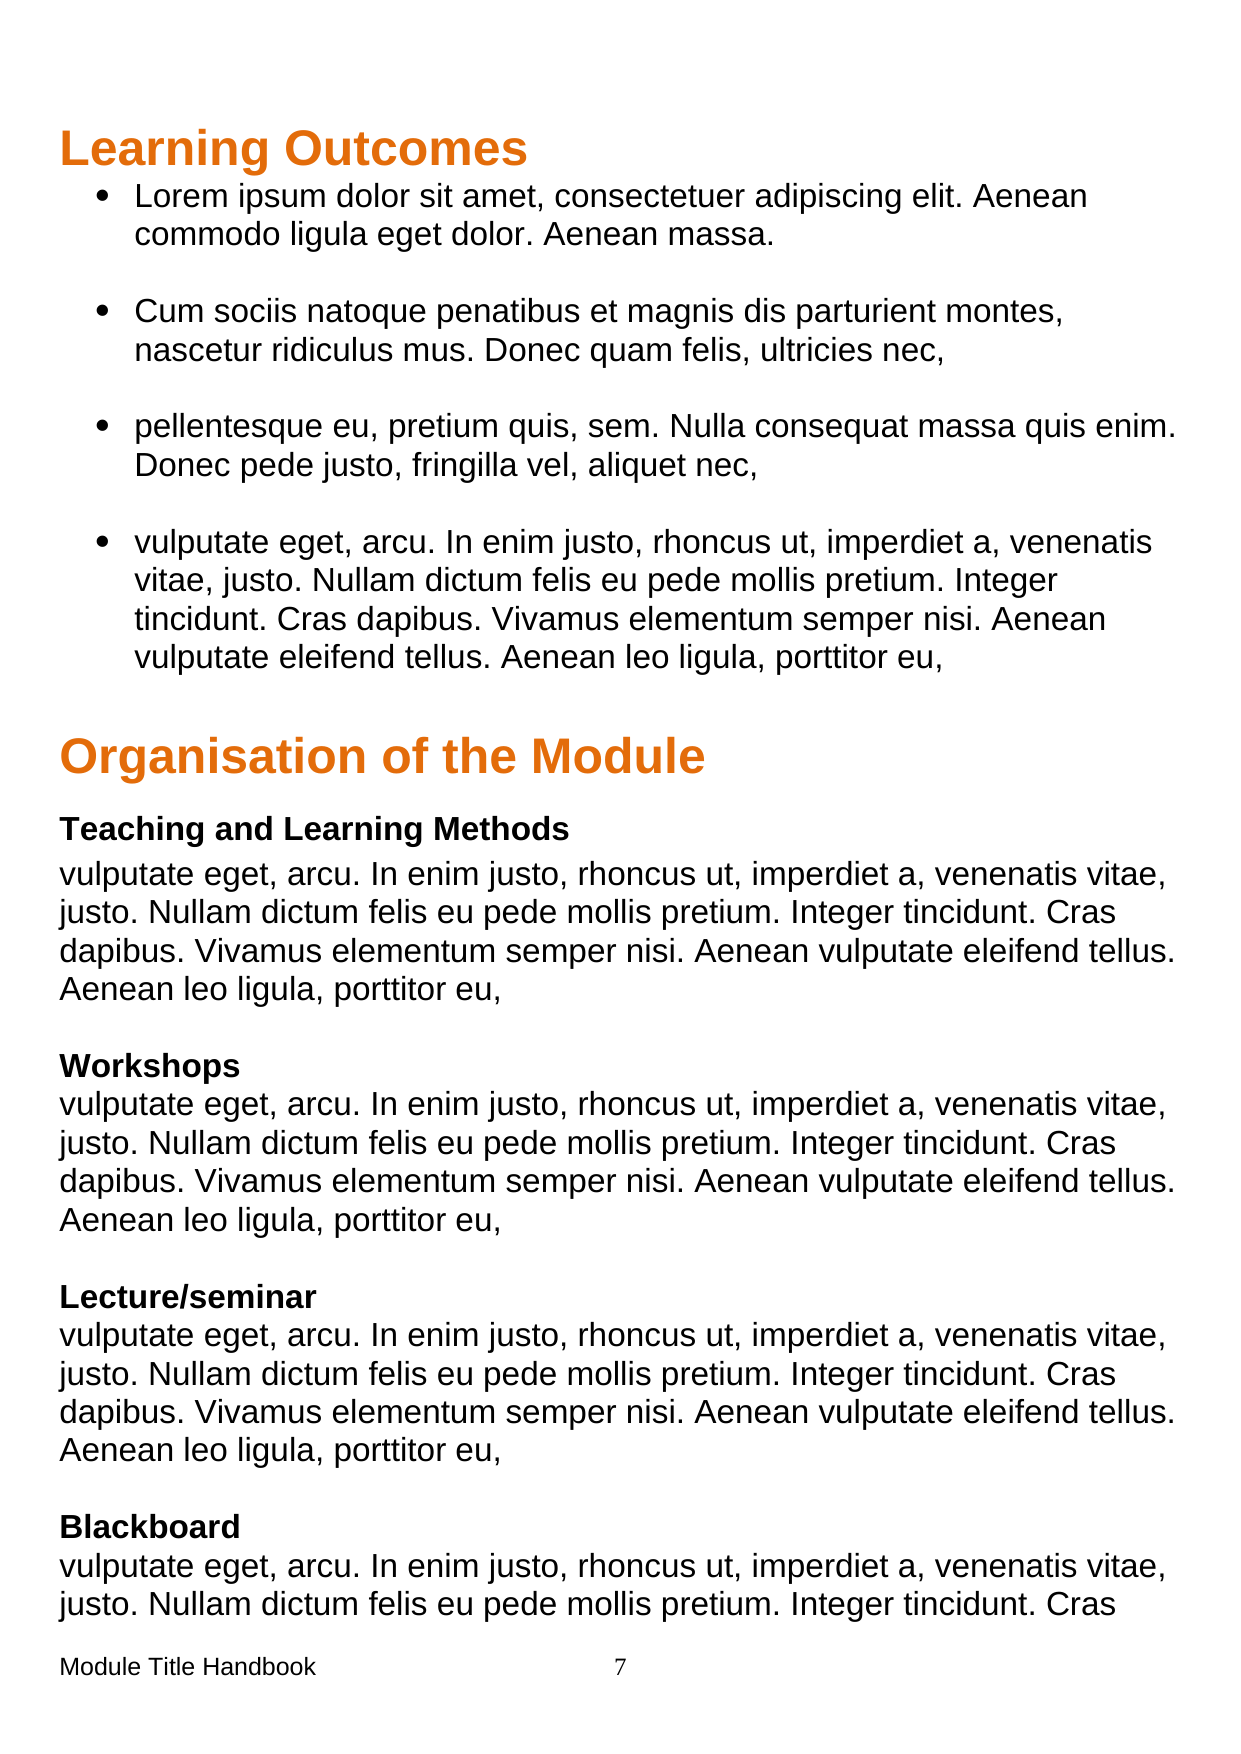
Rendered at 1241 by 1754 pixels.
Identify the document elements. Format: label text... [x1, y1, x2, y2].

list Cum sociis natoque penatibus et magnis dis parturient montes, nascetur ridiculus mus. Donec quam felis, ultricies nec, [97, 291, 1181, 368]
subtitle Lecture/seminar [59, 1277, 1181, 1315]
list Lorem ipsum dolor sit amet, consectetuer adipiscing elit. Aenean commodo ligula eget dolor. Aenean massa. [97, 176, 1181, 253]
subtitle Organisation of the Module [59, 727, 1181, 784]
subtitle Learning Outcomes [59, 118, 1181, 176]
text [59, 1546, 1181, 1623]
list pellentesque eu, pretium quis, sem. Nulla consequat massa quis enim. Donec pede justo, fringilla vel, aliquet nec, [97, 406, 1181, 483]
text Workshops [59, 1046, 1181, 1084]
subtitle Teaching and Learning Methods [59, 809, 1181, 848]
list vulputate eget, arcu. In enim justo, rhoncus ut, imperdiet a, venenatis vitae, justo. Nullam dictum felis eu pede mollis pretium. Integer tincidunt. Cras dapibus. Vivamus elementum semper nisi. Aenean vulputate eleifend tellus. Aenean leo ligula, porttitor eu, [97, 522, 1181, 676]
subtitle Blackboard [59, 1507, 1181, 1546]
